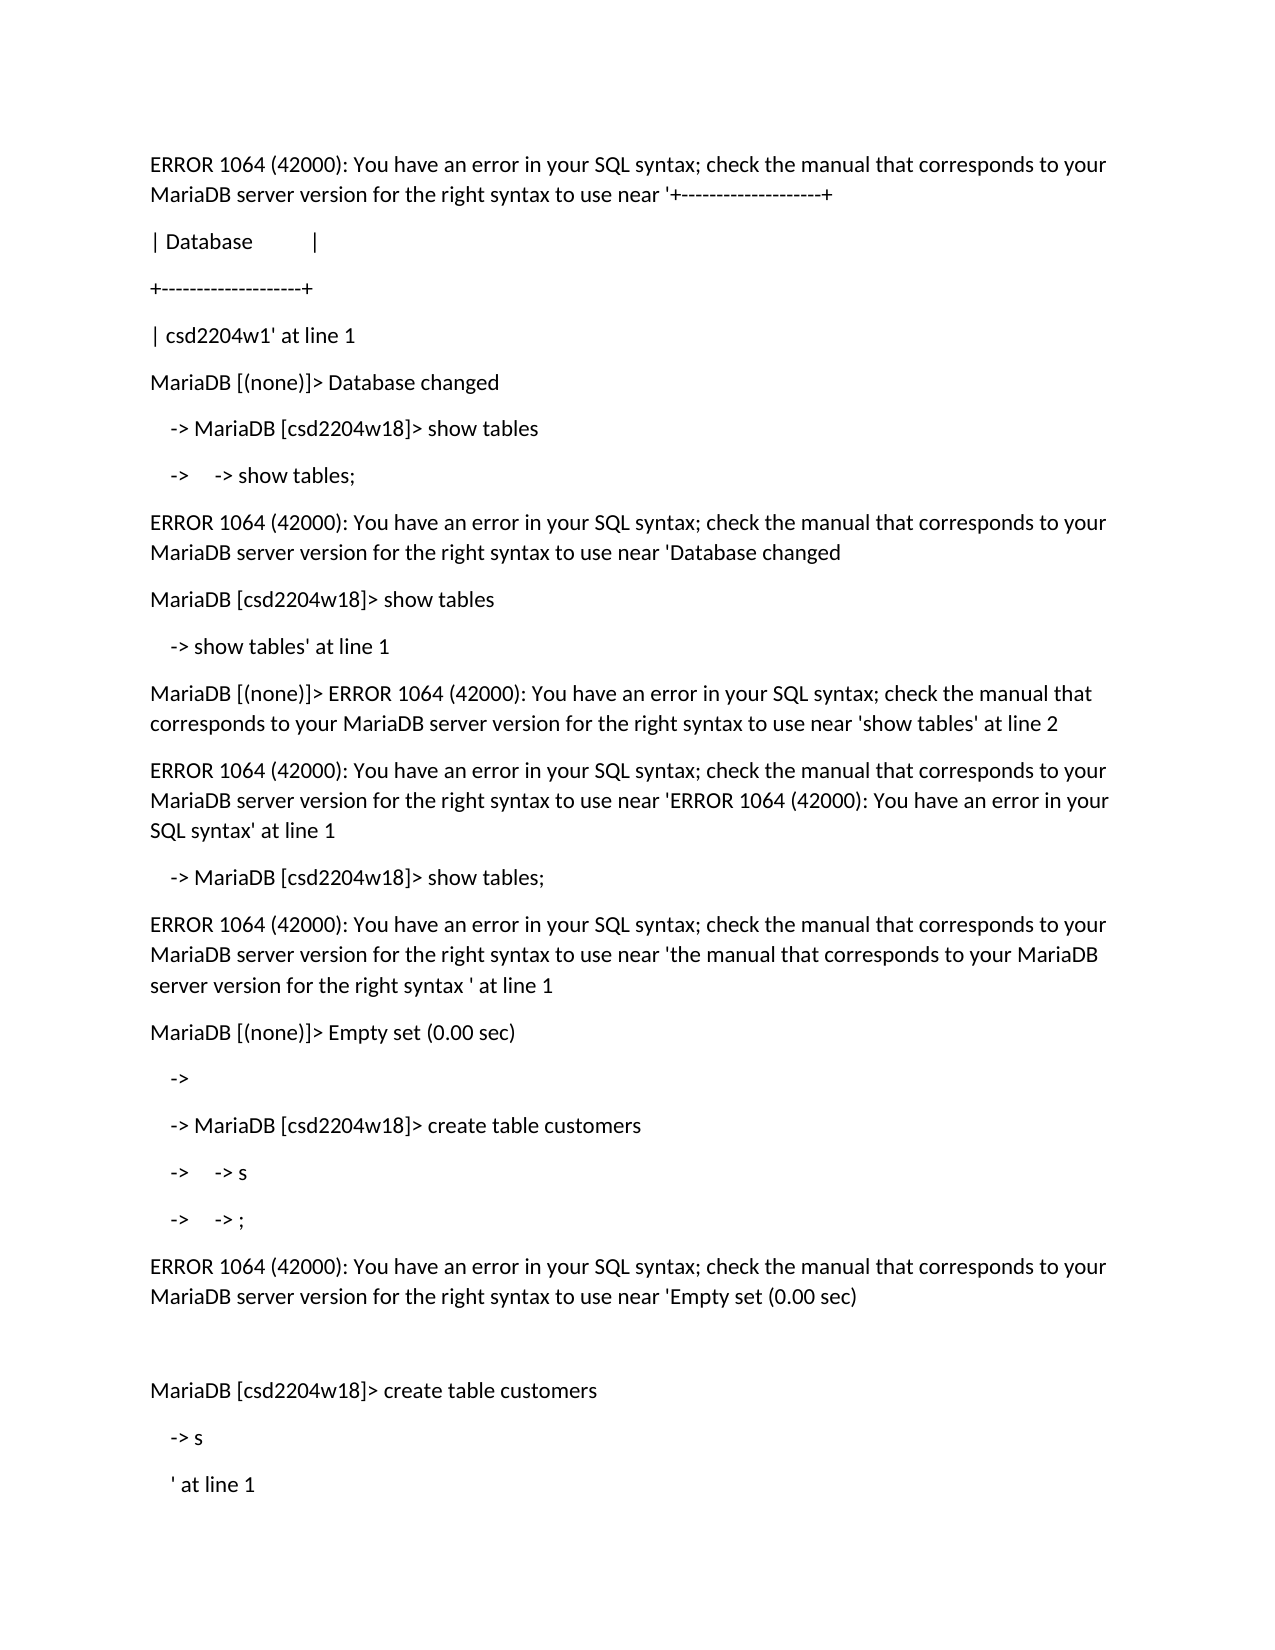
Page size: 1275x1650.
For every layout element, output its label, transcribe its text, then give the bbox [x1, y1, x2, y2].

text +--------------------+ [150, 274, 1125, 302]
text -> [150, 1064, 1125, 1093]
text ERROR 1064 (42000): You have an error in your SQL syntax; check the manual that corresponds to your MariaDB server version for the right syntax to use near 'ERROR 1064 (42000): You have an error in your SQL syntax' at line 1 [150, 756, 1125, 845]
text ERROR 1064 (42000): You have an error in your SQL syntax; check the manual that corresponds to your MariaDB server version for the right syntax to use near 'the manual that corresponds to your MariaDB server version for the right syntax ' at line 1 [150, 910, 1125, 999]
text -> -> show tables; [150, 461, 1125, 489]
text -> MariaDB [csd2204w18]> show tables; [150, 863, 1125, 892]
text MariaDB [csd2204w18]> create table customers [150, 1376, 1125, 1404]
text ' at line 1 [150, 1470, 1125, 1498]
text -> MariaDB [csd2204w18]> show tables [150, 414, 1125, 443]
text ERROR 1064 (42000): You have an error in your SQL syntax; check the manual that corresponds to your MariaDB server version for the right syntax to use near 'Database changed [150, 508, 1125, 567]
text MariaDB [(none)]> Database changed [150, 368, 1125, 396]
text MariaDB [(none)]> Empty set (0.00 sec) [150, 1018, 1125, 1046]
text -> -> s [150, 1158, 1125, 1186]
text MariaDB [csd2204w18]> show tables [150, 585, 1125, 613]
text -> s [150, 1423, 1125, 1451]
text | csd2204w1' at line 1 [150, 321, 1125, 349]
text -> show tables' at line 1 [150, 632, 1125, 660]
text -> -> ; [150, 1205, 1125, 1233]
text | Database | [150, 227, 1125, 255]
text ERROR 1064 (42000): You have an error in your SQL syntax; check the manual that corresponds to your MariaDB server version for the right syntax to use near 'Empty set (0.00 sec) [150, 1252, 1125, 1310]
text MariaDB [(none)]> ERROR 1064 (42000): You have an error in your SQL syntax; check the manual that corresponds to your MariaDB server version for the right syntax to use near 'show tables' at line 2 [150, 679, 1125, 737]
text -> MariaDB [csd2204w18]> create table customers [150, 1111, 1125, 1139]
text ERROR 1064 (42000): You have an error in your SQL syntax; check the manual that corresponds to your MariaDB server version for the right syntax to use near '+--------------------+ [150, 150, 1125, 208]
